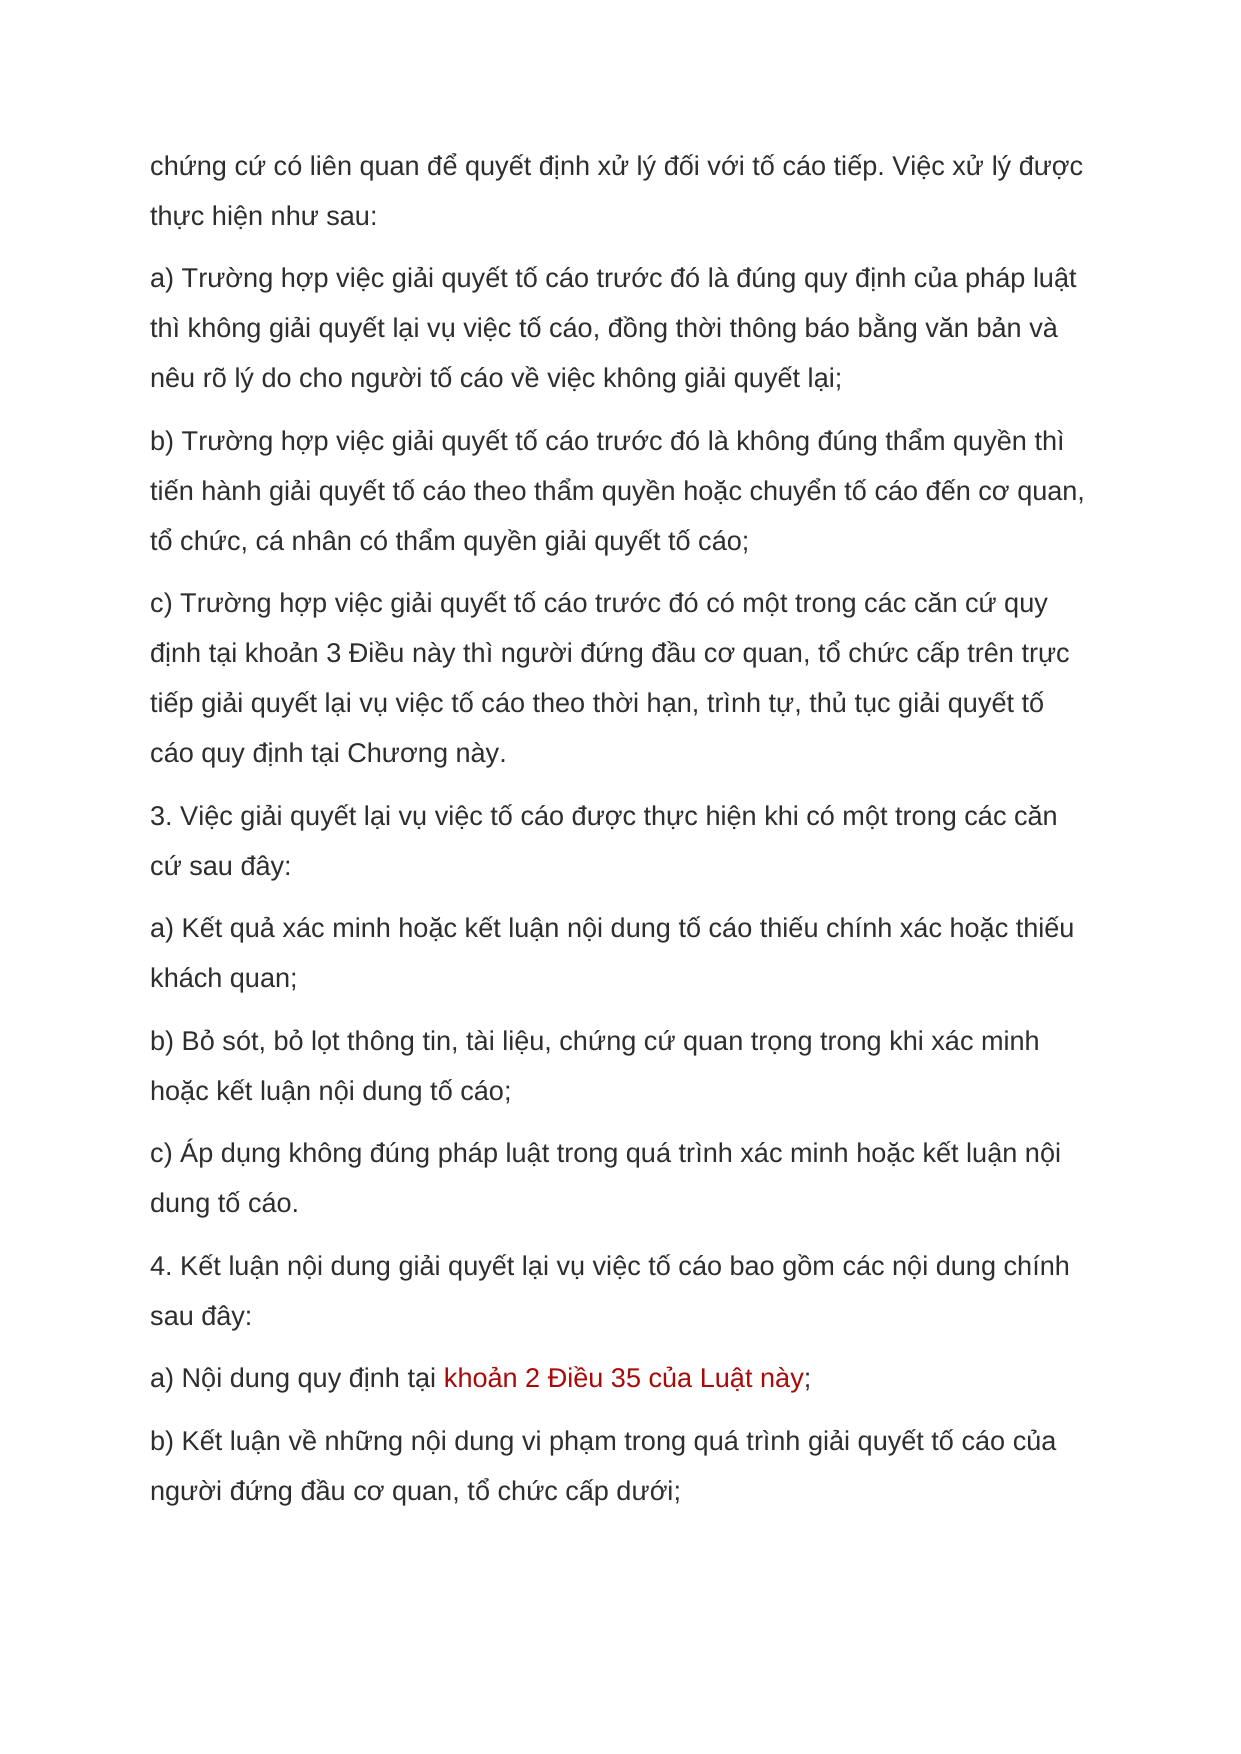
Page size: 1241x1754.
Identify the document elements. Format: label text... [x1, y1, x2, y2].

text b) Bỏ sót, bỏ lọt thông tin, tài liệu, chứng cứ quan trọng trong khi xác minh hoặc kết luận nội dung tố cáo; [150, 1025, 1090, 1106]
text 4. Kết luận nội dung giải quyết lại vụ việc tố cáo bao gồm các nội dung chính sau đây: [150, 1250, 1090, 1331]
text b) Kết luận về những nội dung vi phạm trong quá trình giải quyết tố cáo của người đứng đầu cơ quan, tổ chức cấp dưới; [150, 1425, 1090, 1506]
text 3. Việc giải quyết lại vụ việc tố cáo được thực hiện khi có một trong các căn cứ sau đây: [150, 800, 1090, 881]
text a) Kết quả xác minh hoặc kết luận nội dung tố cáo thiếu chính xác hoặc thiếu khách quan; [150, 912, 1090, 994]
text b) Trường hợp việc giải quyết tố cáo trước đó là không đúng thẩm quyền thì tiến hành giải quyết tố cáo theo thẩm quyền hoặc chuyển tố cáo đến cơ quan, tổ chức, cá nhân có thẩm quyền giải quyết tố cáo; [150, 425, 1090, 556]
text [150, 150, 1090, 231]
text a) Trường hợp việc giải quyết tố cáo trước đó là đúng quy định của pháp luật thì không giải quyết lại vụ việc tố cáo, đồng thời thông báo bằng văn bản và nêu rõ lý do cho người tố cáo về việc không giải quyết lại; [150, 262, 1090, 394]
text c) Trường hợp việc giải quyết tố cáo trước đó có một trong các căn cứ quy định tại khoản 3 Điều này thì người đứng đầu cơ quan, tổ chức cấp trên trực tiếp giải quyết lại vụ việc tố cáo theo thời hạn, trình tự, thủ tục giải quyết tố cáo quy định tại Chương này. [150, 587, 1090, 769]
text a) Nội dung quy định tại khoản 2 Điều 35 của Luật này; [150, 1362, 1090, 1394]
text c) Áp dụng không đúng pháp luật trong quá trình xác minh hoặc kết luận nội dung tố cáo. [150, 1137, 1090, 1219]
